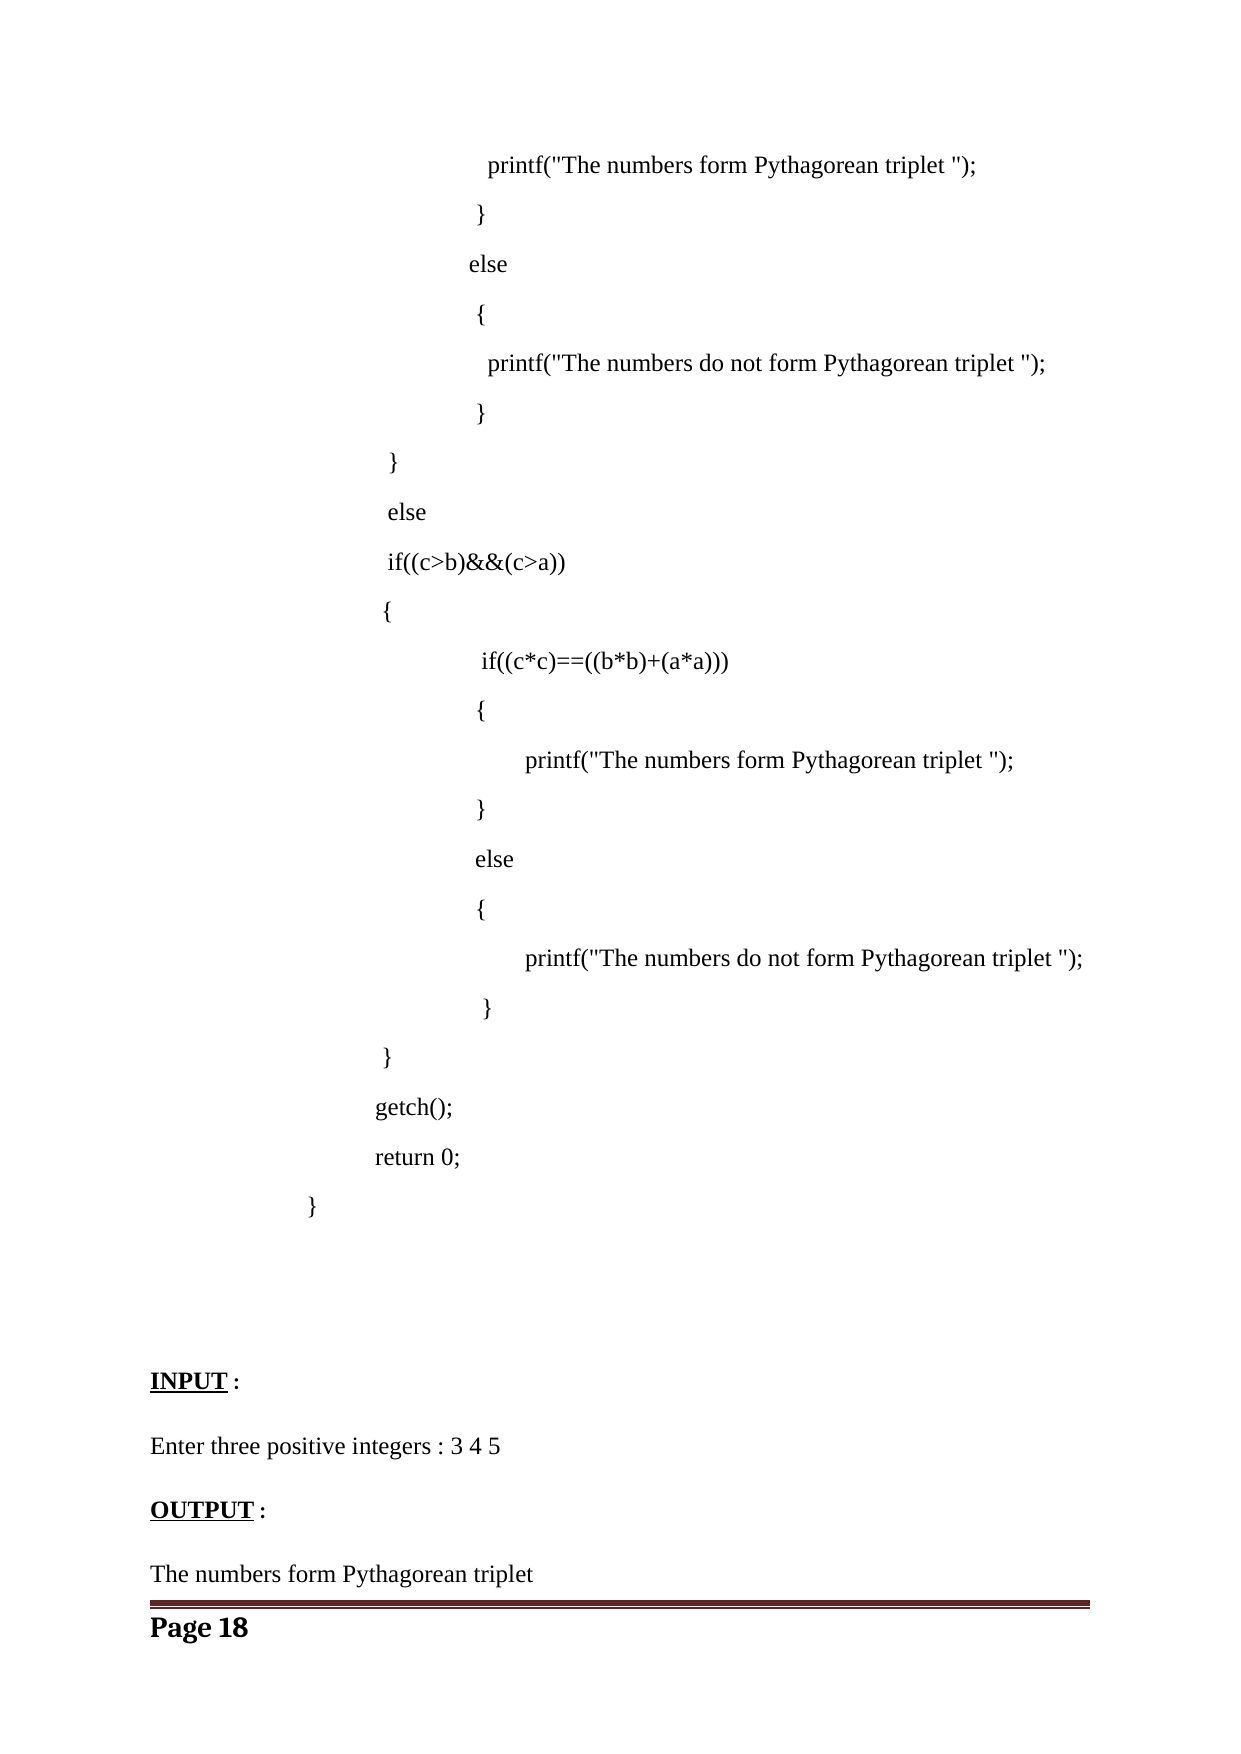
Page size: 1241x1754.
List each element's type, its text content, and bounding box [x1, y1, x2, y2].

text } [300, 1191, 1090, 1220]
text else [450, 249, 1090, 278]
text return 0; [375, 1142, 1090, 1170]
text printf("The numbers do not form Pythagorean triplet "); [450, 943, 1090, 972]
text printf("The numbers form Pythagorean triplet "); [450, 745, 1090, 774]
text } [375, 1042, 1090, 1071]
text } [375, 447, 1090, 476]
text INPUT : [150, 1366, 1090, 1396]
text if((c>b)&&(c>a)) [375, 547, 1090, 575]
text } [450, 199, 1090, 228]
text } [450, 794, 1090, 823]
text { [450, 695, 1090, 724]
text if((c*c)==((b*b)+(a*a))) [450, 646, 1090, 674]
text { [450, 894, 1090, 922]
text Enter three positive integers : 3 4 5 [150, 1431, 1090, 1459]
text printf("The numbers form Pythagorean triplet "); [450, 150, 1090, 179]
text } [450, 398, 1090, 427]
text The numbers form Pythagorean triplet [150, 1559, 1090, 1588]
text { [375, 596, 1090, 625]
text OUTPUT : [150, 1495, 1090, 1524]
text } [450, 993, 1090, 1022]
text getch(); [375, 1092, 1090, 1121]
text printf("The numbers do not form Pythagorean triplet "); [450, 348, 1090, 377]
text { [450, 299, 1090, 327]
text else [375, 497, 1090, 526]
text else [450, 844, 1090, 873]
